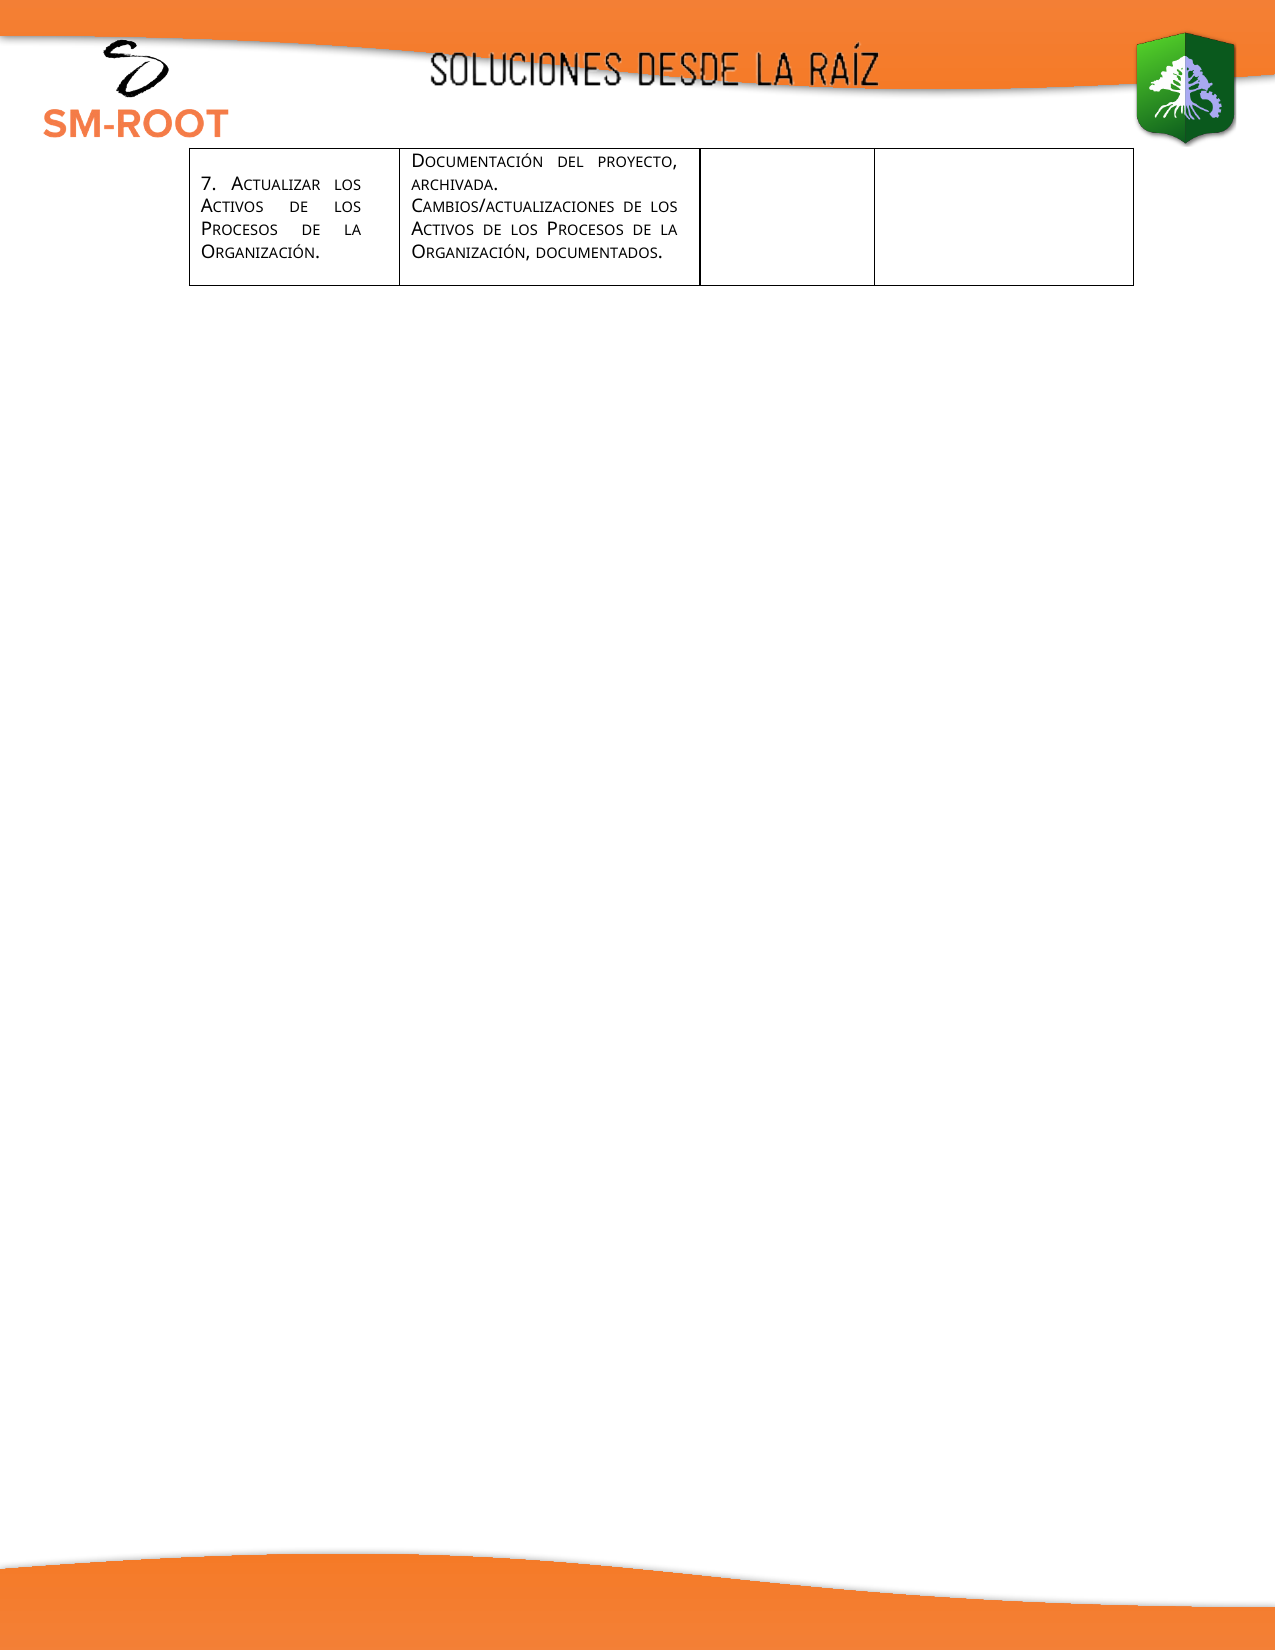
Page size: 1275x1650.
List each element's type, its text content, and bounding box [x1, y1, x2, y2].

table_cell [875, 149, 1133, 285]
table_cell DOCUMENTACIÓN DEL PROYECTO, ARCHIVADA. CAMBIOS/ACTUALIZACIONES DE LOS ACTIVOS DE LOS PROCESOS DE LA ORGANIZACIÓN, DOCUMENTADOS. [400, 149, 699, 285]
table_cell [701, 149, 874, 285]
picture [1132, 28, 1237, 147]
table_cell 7. ACTUALIZAR LOS ACTIVOS DE LOS PROCESOS DE LA ORGANIZACIÓN. [190, 149, 399, 285]
picture [41, 38, 230, 147]
